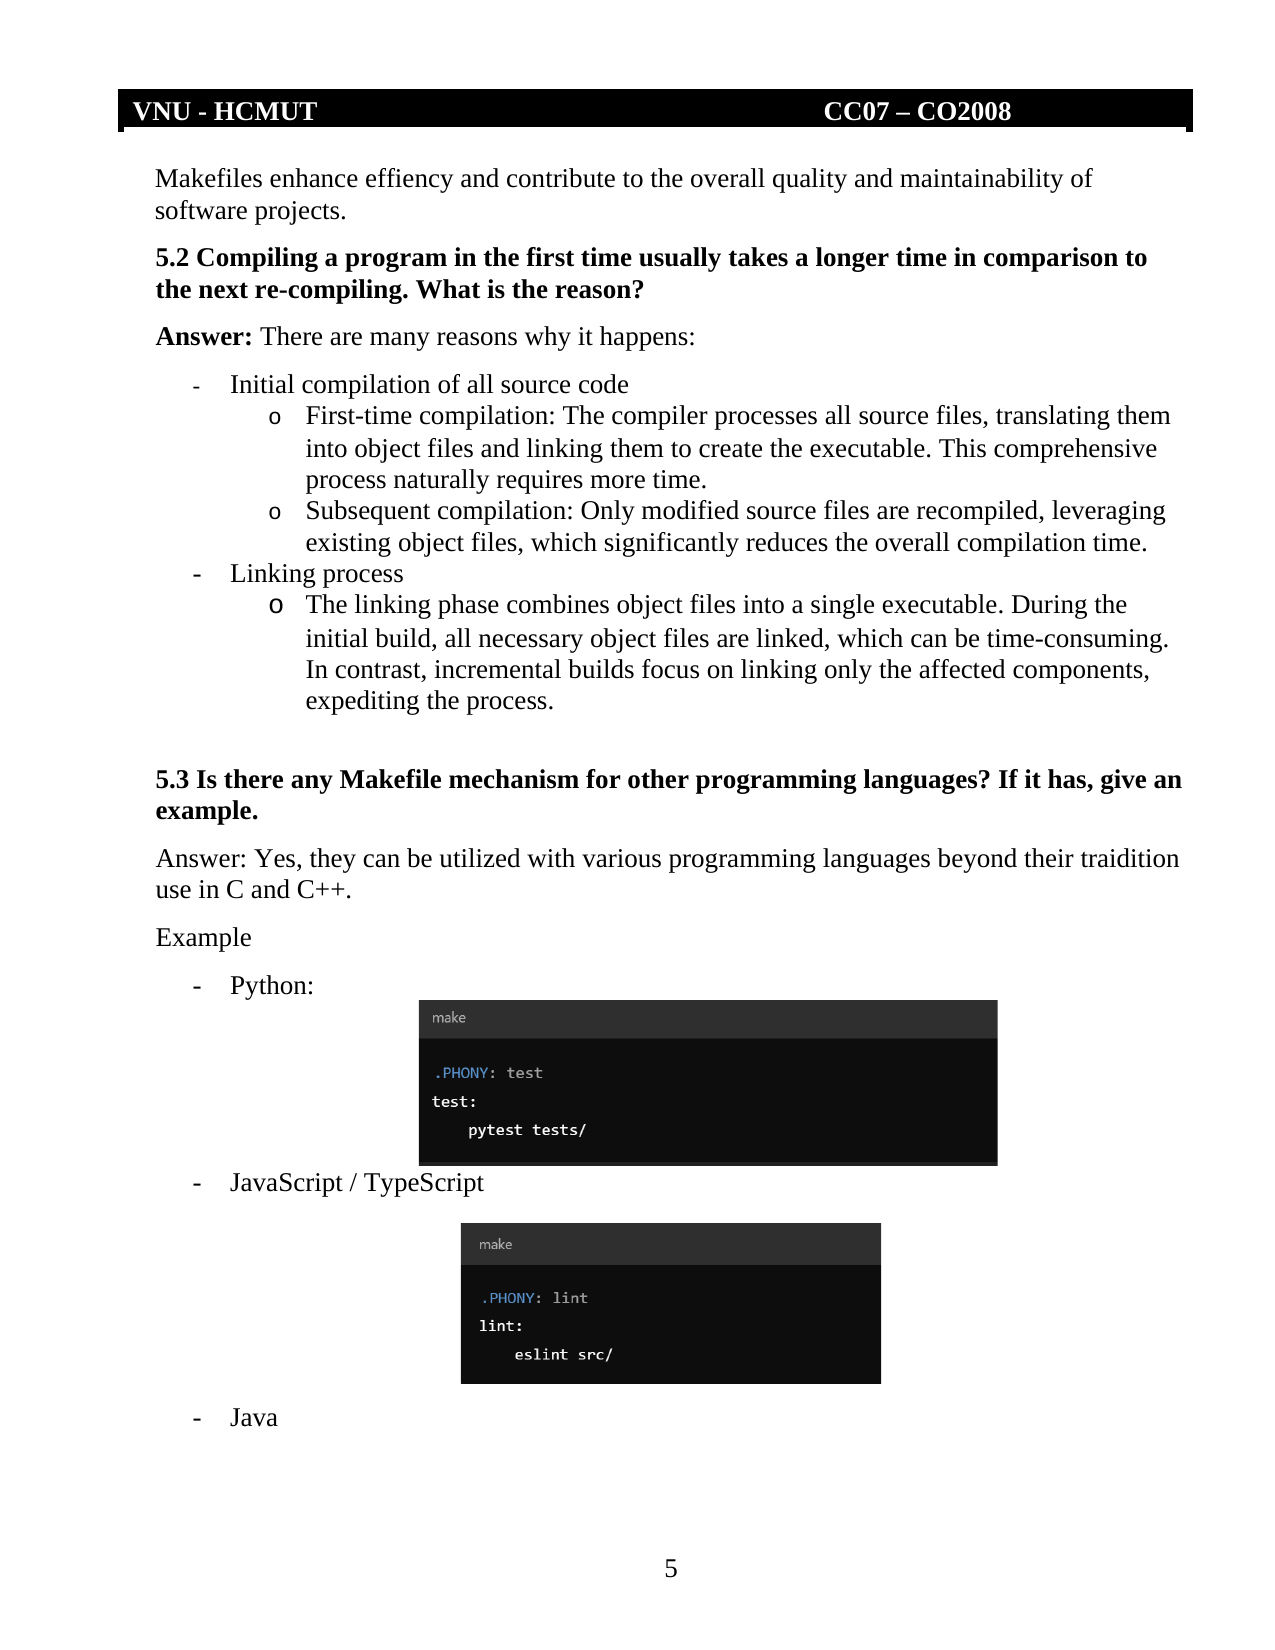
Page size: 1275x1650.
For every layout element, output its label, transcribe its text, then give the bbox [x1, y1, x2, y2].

list First-time compilation: The compiler processes all source files, translating them into object files and linking them to create the executable. This comprehensive process naturally requires more time. [268, 399, 1186, 494]
text Answer: There are many reasons why it happens: [155, 321, 1186, 352]
text Answer: Yes, they can be utilized with various programming languages beyond their traidition use in C and C++. [155, 842, 1186, 904]
list Java [192, 1401, 1186, 1432]
picture [418, 1000, 998, 1166]
list The linking phase combines object files into a single executable. During the initial build, all necessary object files are linked, which can be time-consuming. In contrast, incremental builds focus on linking only the affected components, expediting the process. [268, 588, 1186, 715]
list JavaScript / TypeScript [192, 1166, 1186, 1197]
text 5.2 Compiling a program in the first time usually takes a longer time in comparison to the next re-compiling. What is the reason? [155, 242, 1186, 304]
list Subsequent compilation: Only modified source files are recompiled, leveraging existing object files, which significantly reduces the overall compilation time. [268, 494, 1186, 557]
picture [460, 1223, 882, 1384]
text 5.3 Is there any Makefile mechanism for other programming languages? If it has, give an example. [155, 763, 1186, 825]
text Example [155, 921, 1186, 952]
list Python: [192, 969, 1186, 1000]
list Linking process [192, 557, 1186, 588]
list Initial compilation of all source code [192, 368, 1186, 399]
text Makefiles enhance effiency and contribute to the overall quality and maintainability of software projects. [154, 163, 1186, 225]
